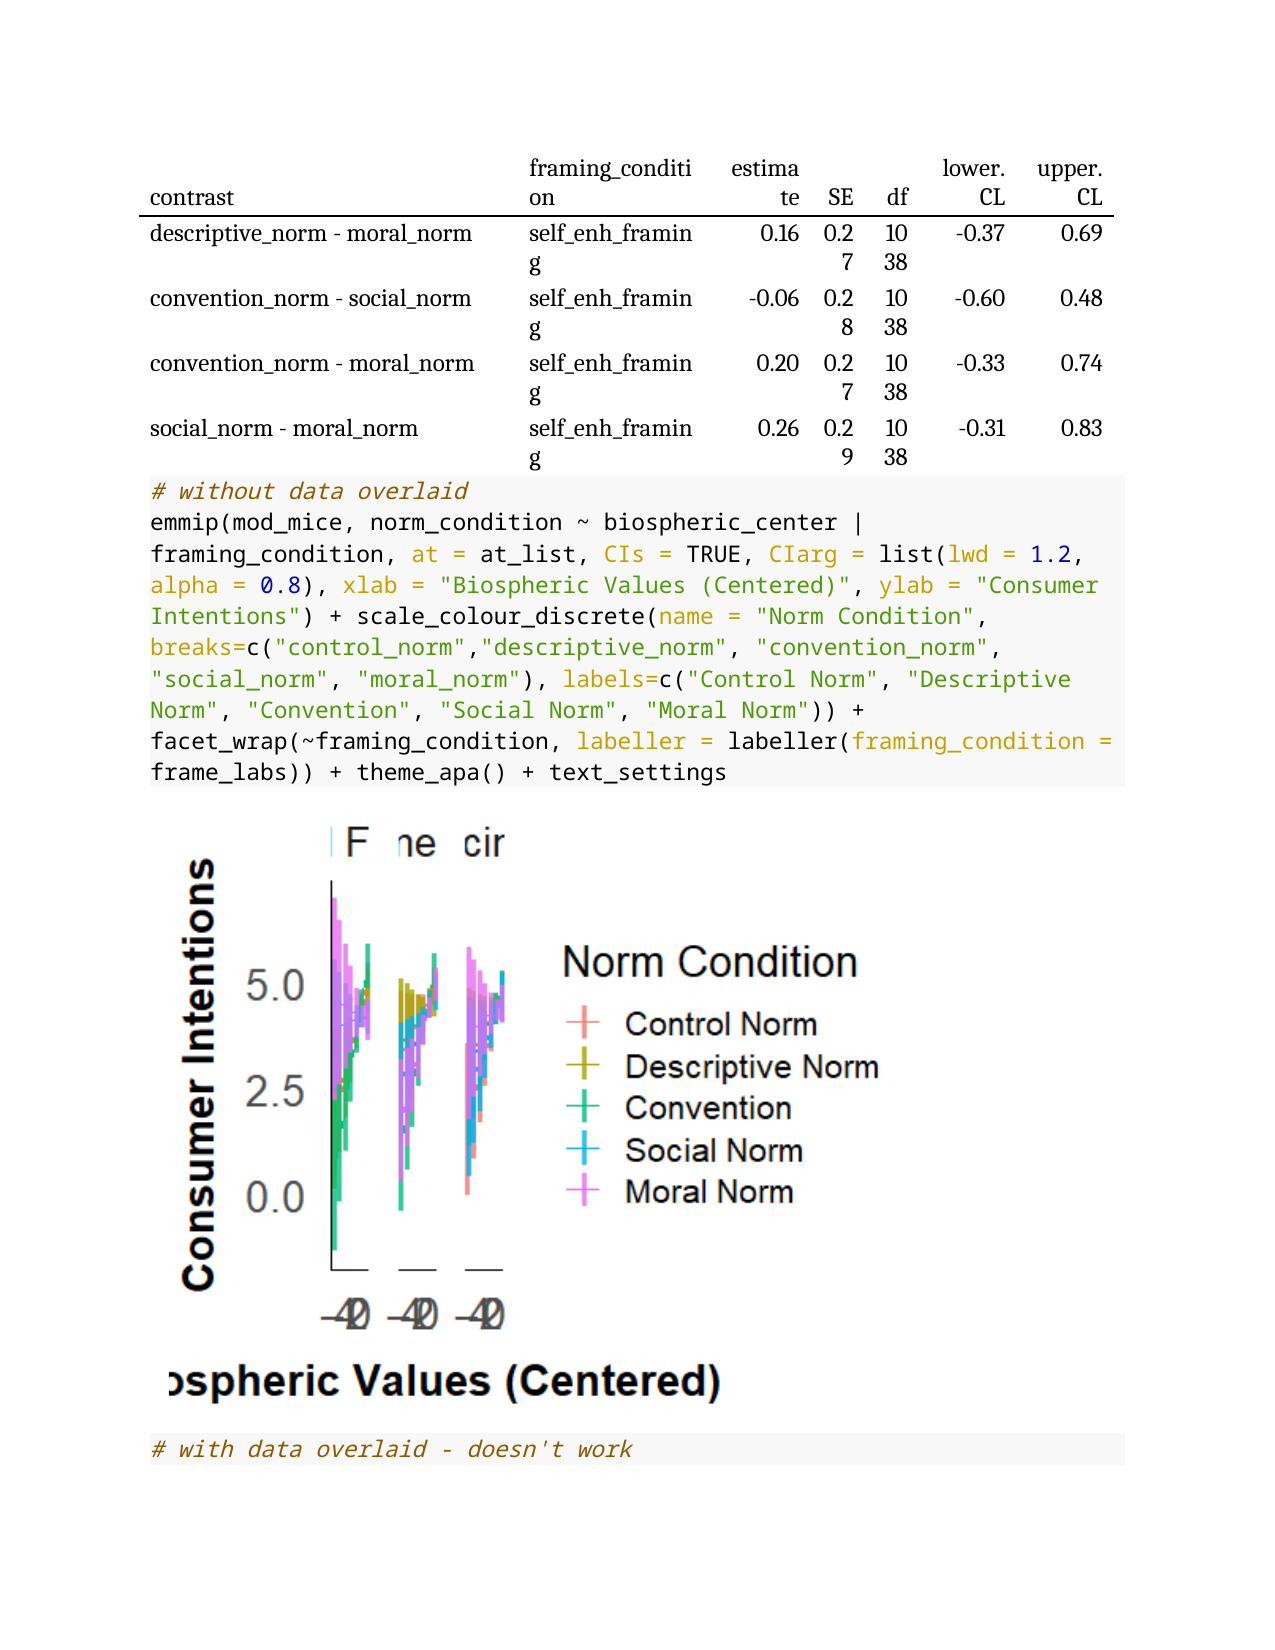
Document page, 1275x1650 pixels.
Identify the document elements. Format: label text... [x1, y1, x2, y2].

picture [168, 808, 927, 1415]
text # without data overlaid emmip(mod_mice, norm_condition ~ biospheric_center | framing_condition, at = at_list, CIs = TRUE, CIarg = list(lwd = 1.2, alpha = 0.8), xlab = "Biospheric Values (Centered)", ylab = "Consumer Intentions") + scale_colour_discrete(name = "Norm Condition", breaks=c("control_norm","descriptive_norm", "convention_norm", "social_norm", "moral_norm"), labels=c("Control Norm", "Descriptive Norm", "Convention", "Social Norm", "Moral Norm")) + facet_wrap(~framing_condition, labeller = labeller(framing_condition = frame_labs)) + theme_apa() + text_settings [150, 475, 1125, 787]
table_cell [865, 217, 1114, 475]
text # with data overlaid - doesn't work [150, 1433, 1125, 1465]
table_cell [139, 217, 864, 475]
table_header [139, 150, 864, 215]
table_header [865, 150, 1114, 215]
